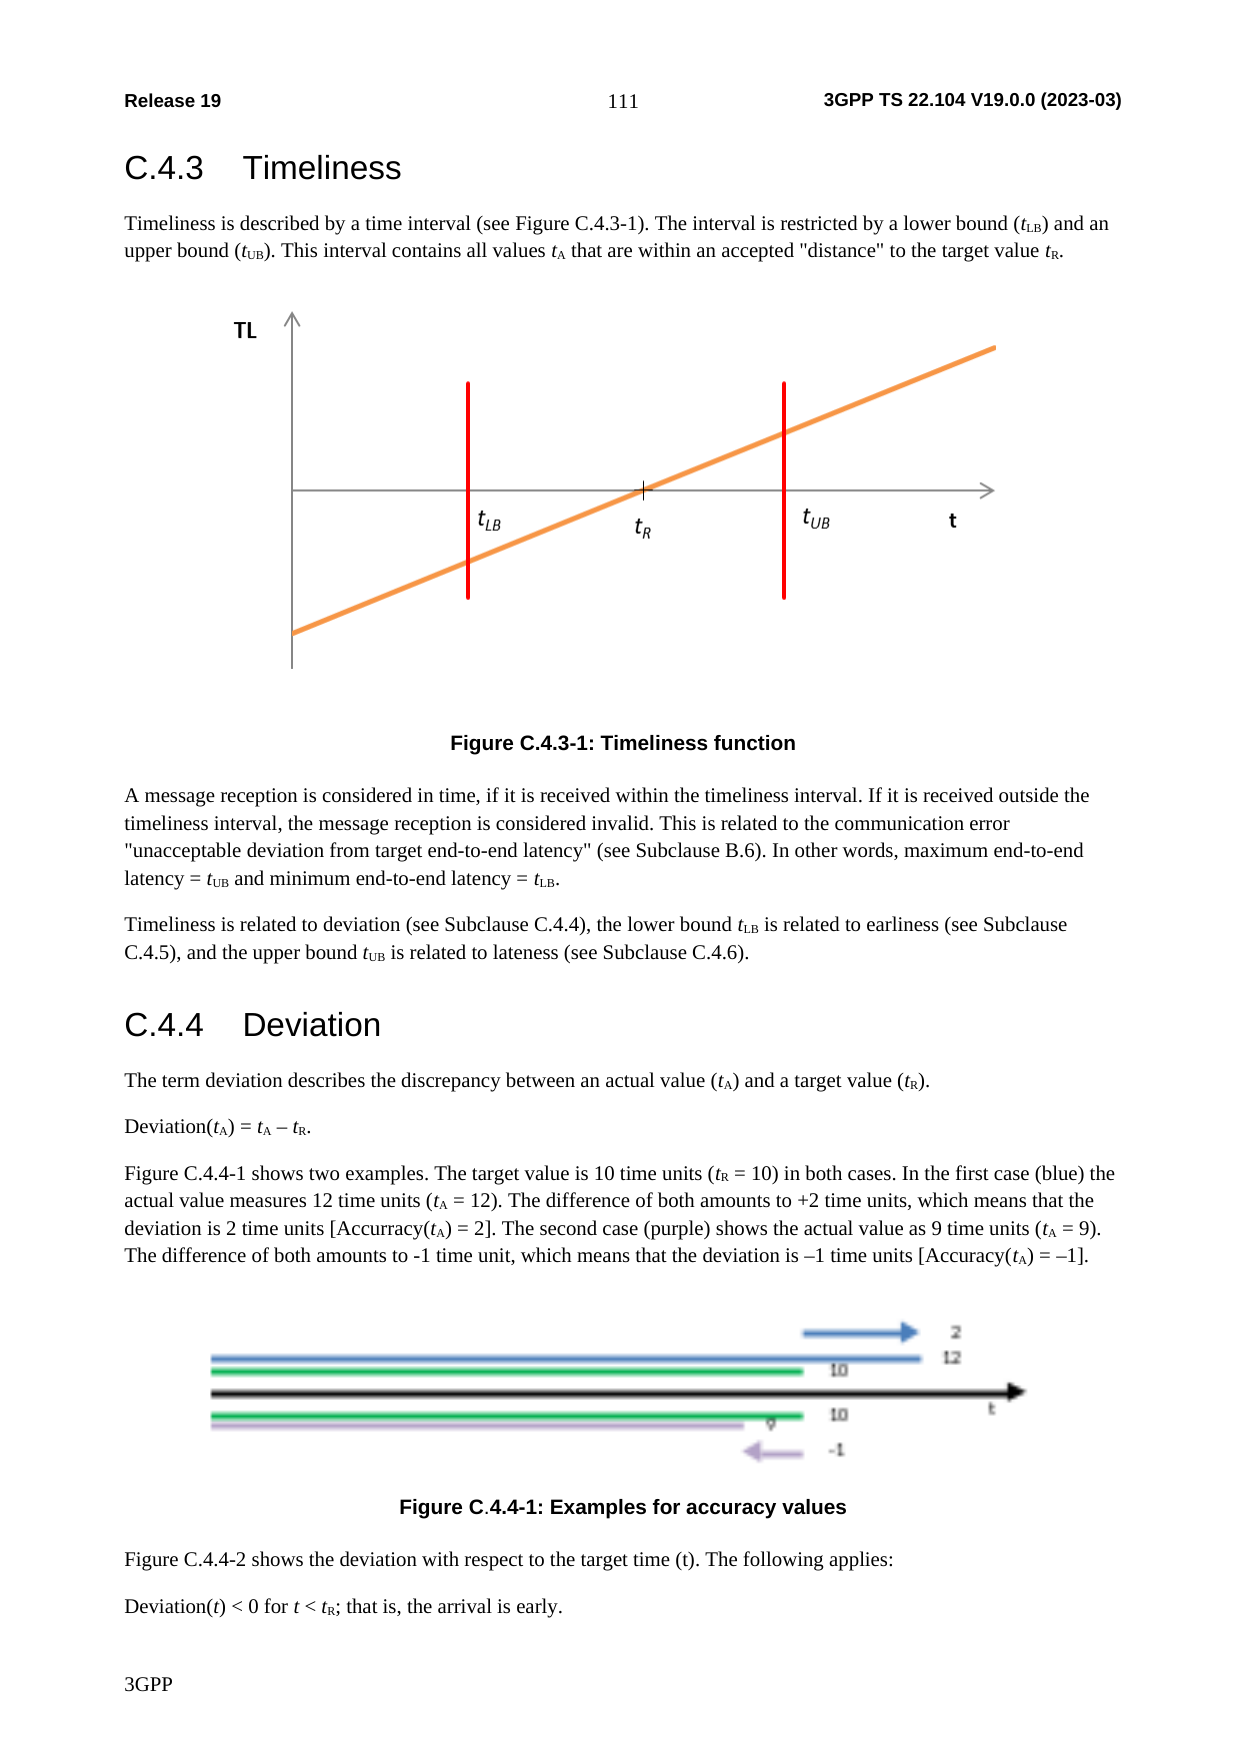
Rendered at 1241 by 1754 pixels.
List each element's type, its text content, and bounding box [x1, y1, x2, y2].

text A message reception is considered in time, if it is received within the timeliness interval. If it is received outside the timeliness interval, the message reception is considered invalid. This is related to the communication error "unacceptable deviation from target end-to-end latency" (see Subclause B.6). In other words, maximum end-to-end latency = tUB and minimum end-to-end latency = tLB. [124, 783, 1122, 890]
text Deviation(t) < 0 for t < tR; that is, the arrival is early. [124, 1593, 1122, 1618]
picture [226, 290, 1020, 708]
text The term deviation describes the discrepancy between an actual value (tA) and a target value (tR). [124, 1068, 1122, 1092]
text Deviation(tA) = tA – tR. [124, 1114, 1122, 1138]
text Figure C.4.4-2 shows the deviation with respect to the target time (t). The following applies: [124, 1547, 1122, 1571]
text Timeliness is described by a time interval (see Figure C.4.3-1). The interval is restricted by a lower bound (tLB) and an upper bound (tUB). This interval contains all values tA that are within an accepted "distance" to the target value tR. [124, 211, 1122, 262]
text Figure C.4.4-1: Examples for accuracy values [124, 1495, 1122, 1519]
text Figure C.4.4-1 shows two examples. The target value is 10 time units (tR = 10) in both cases. In the first case (blue) the actual value measures 12 time units (tA = 12). The difference of both amounts to +2 time units, which means that the deviation is 2 time units [Accurracy(tA) = 2]. The second case (purple) shows the actual value as 9 time units (tA = 9). The difference of both amounts to -1 time unit, which means that the deviation is –1 time units [Accuracy(tA) = –1]. [124, 1160, 1122, 1267]
subtitle C.4.3 Timeliness [124, 148, 1122, 186]
text Figure C.4.3-1: Timeliness function [124, 730, 1122, 754]
subtitle C.4.4 Deviation [124, 1005, 1122, 1043]
text Timeliness is related to deviation (see Subclause C.4.4), the lower bound tLB is related to earliness (see Subclause C.4.5), and the upper bound tUB is related to lateness (see Subclause C.4.6). [124, 912, 1122, 964]
